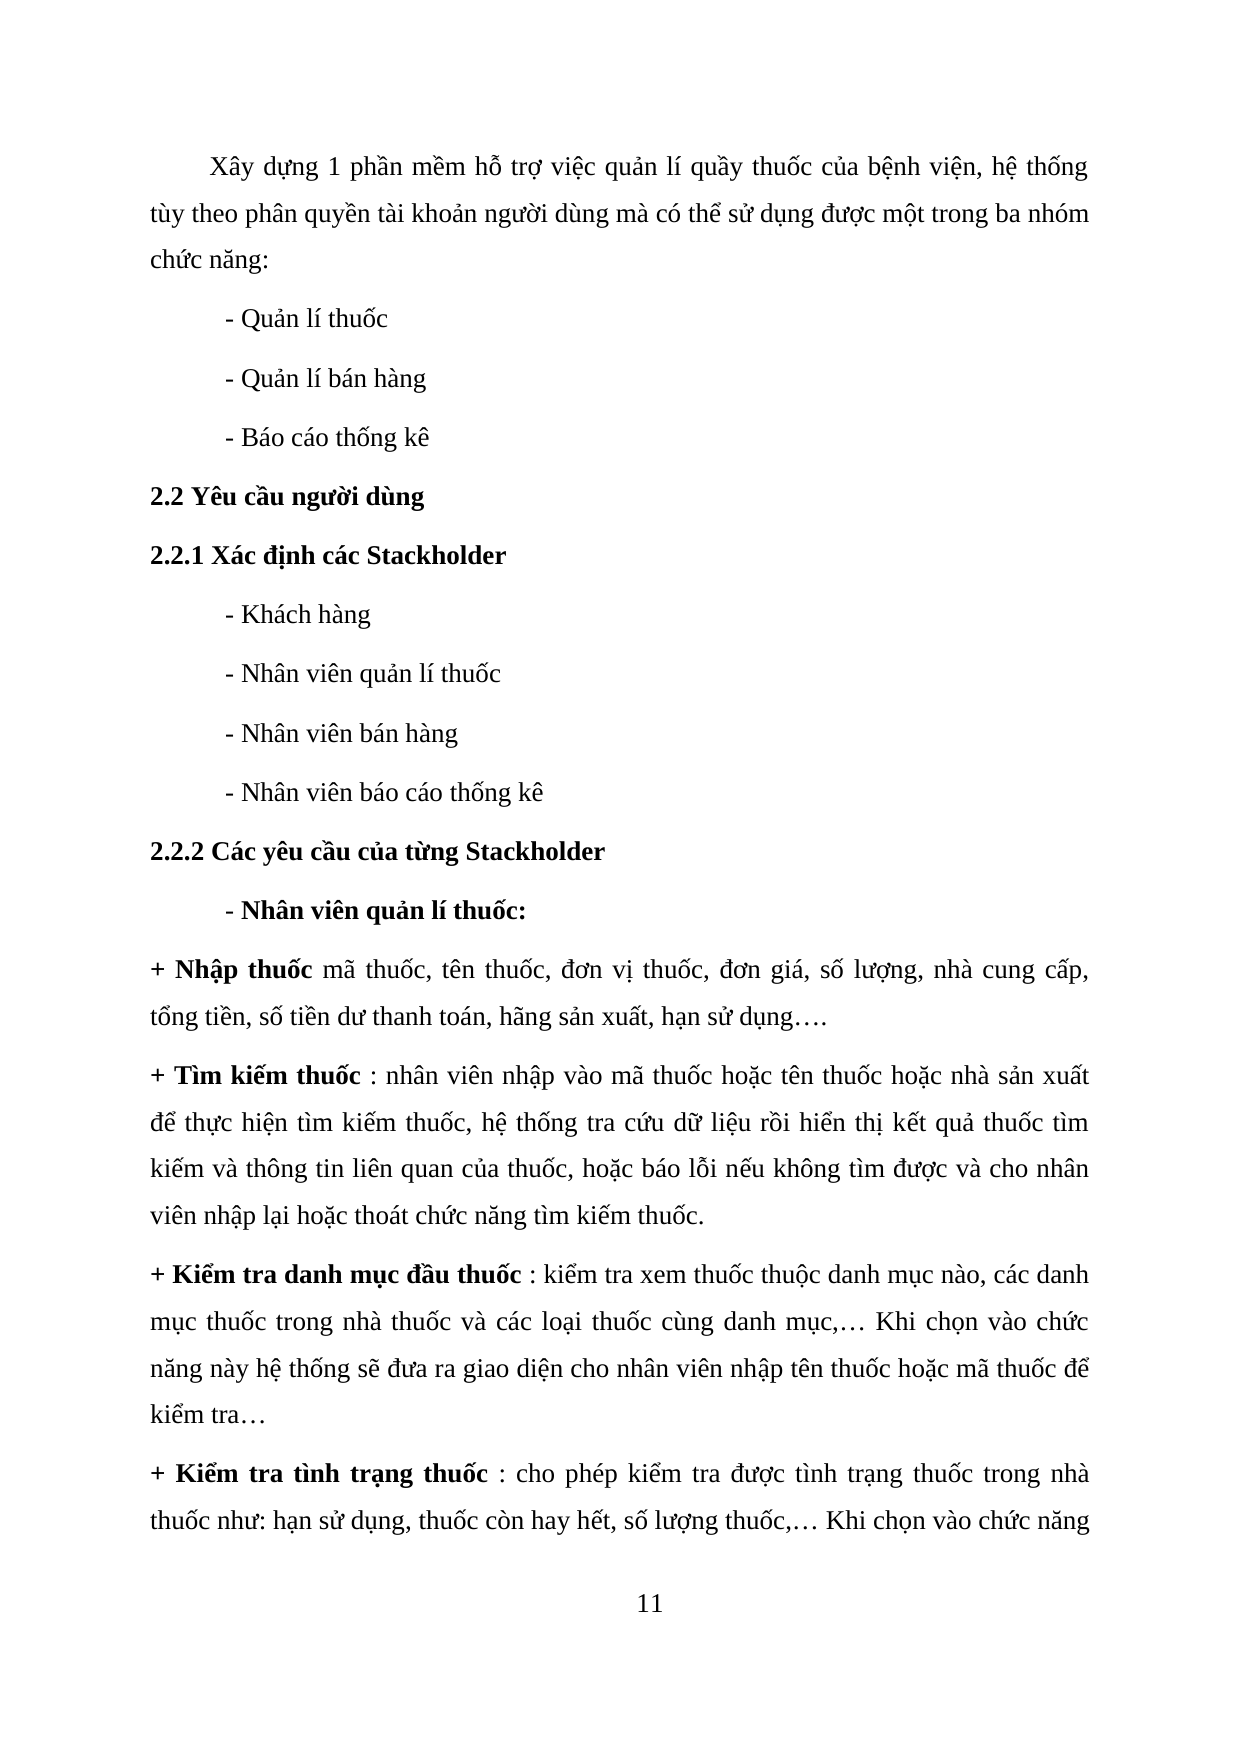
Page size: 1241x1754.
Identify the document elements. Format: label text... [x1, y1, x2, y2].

text - Nhân viên quản lí thuốc [150, 657, 1090, 689]
text - Nhân viên bán hàng [150, 717, 1090, 748]
text + Kiểm tra danh mục đầu thuốc : kiểm tra xem thuốc thuộc danh mục nào, các danh mục thuốc trong nhà thuốc và các loại thuốc cùng danh mục,… Khi chọn vào chức năng này hệ thống sẽ đưa ra giao diện cho nhân viên nhập tên thuốc hoặc mã thuốc để kiểm tra… [150, 1258, 1090, 1429]
text - Nhân viên quản lí thuốc: [150, 894, 1090, 925]
text - Khách hàng [150, 598, 1090, 629]
subtitle 2.2 Yêu cầu người dùng [150, 480, 1090, 511]
text + Tìm kiếm thuốc : nhân viên nhập vào mã thuốc hoặc tên thuốc hoặc nhà sản xuất để thực hiện tìm kiếm thuốc, hệ thống tra cứu dữ liệu rồi hiển thị kết quả thuốc tìm kiếm và thông tin liên quan của thuốc, hoặc báo lỗi nếu không tìm được và cho nhân viên nhập lại hoặc thoát chức năng tìm kiếm thuốc. [150, 1059, 1090, 1230]
text Xây dựng 1 phần mềm hỗ trợ việc quản lí quầy thuốc của bệnh viện, hệ thống tùy theo phân quyền tài khoản người dùng mà có thể sử dụng được một trong ba nhóm chức năng: [150, 150, 1090, 274]
text - Báo cáo thống kê [150, 421, 1090, 452]
text - Nhân viên báo cáo thống kê [150, 776, 1090, 807]
subtitle 2.2.1 Xác định các Stackholder [150, 539, 1090, 570]
subtitle 2.2.2 Các yêu cầu của từng Stackholder [150, 835, 1090, 866]
text - Quản lí thuốc [150, 302, 1090, 334]
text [150, 1457, 1090, 1535]
text - Quản lí bán hàng [150, 362, 1090, 393]
text + Nhập thuốc mã thuốc, tên thuốc, đơn vị thuốc, đơn giá, số lượng, nhà cung cấp, tổng tiền, số tiền dư thanh toán, hãng sản xuất, hạn sử dụng…. [150, 953, 1090, 1031]
